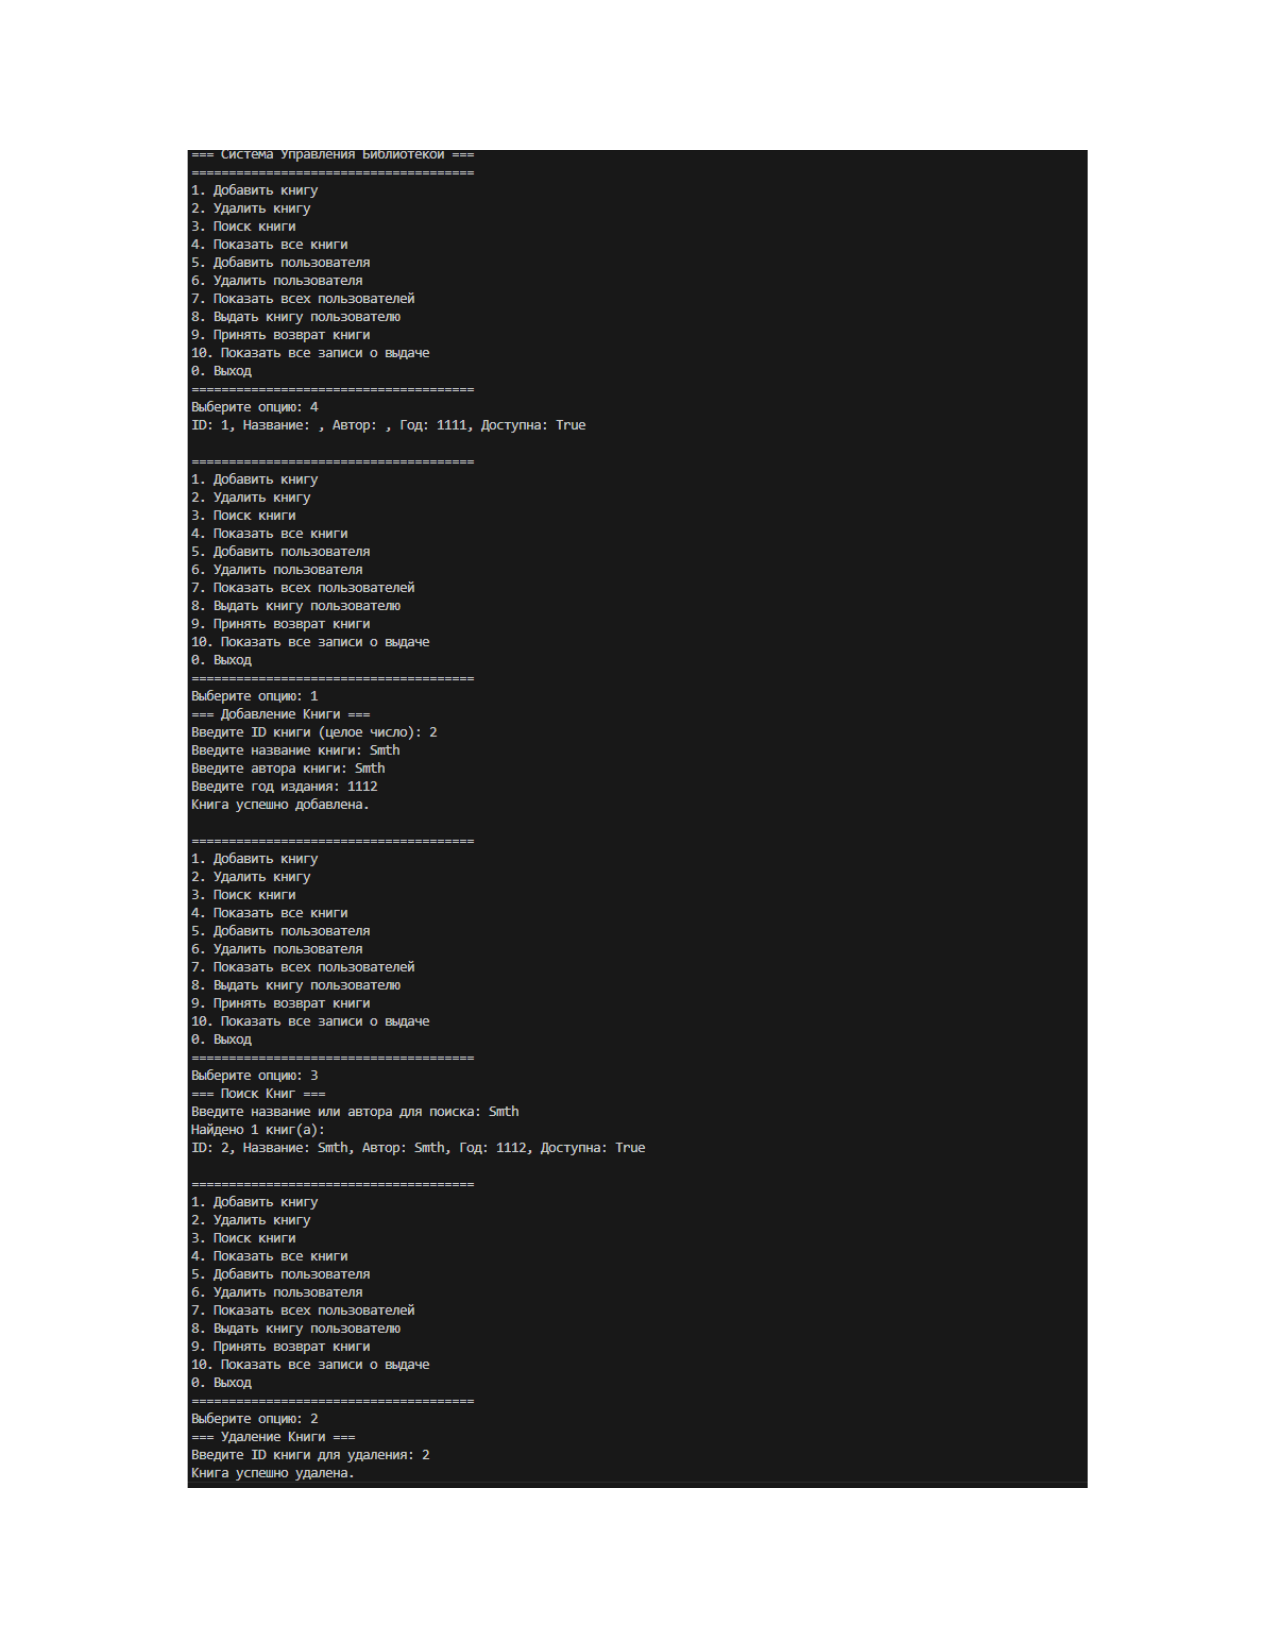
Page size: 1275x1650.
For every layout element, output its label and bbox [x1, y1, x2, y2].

picture [187, 150, 1088, 1488]
